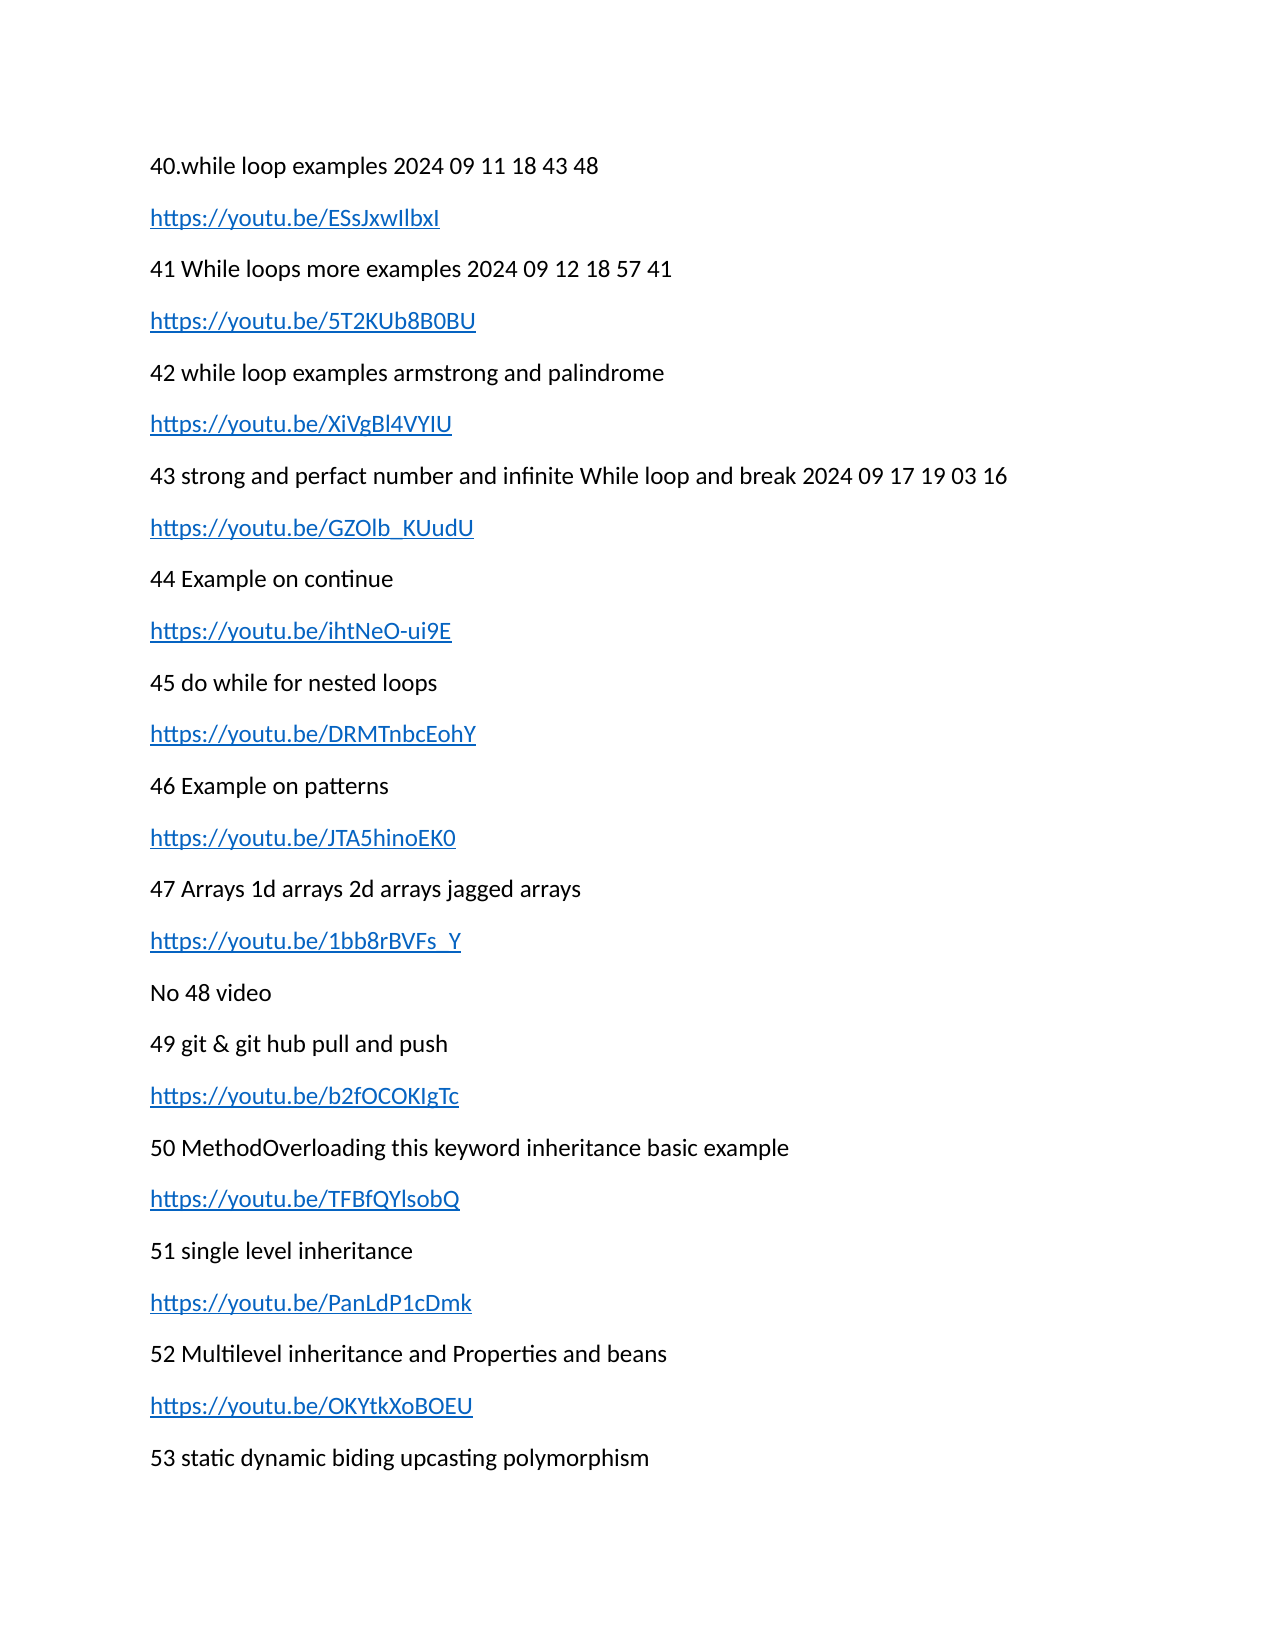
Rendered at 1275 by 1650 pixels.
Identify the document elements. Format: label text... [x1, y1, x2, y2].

text https://youtu.be/OKYtkXoBOEU [150, 1390, 1125, 1421]
text 45 do while for nested loops [150, 667, 1125, 697]
text https://youtu.be/ESsJxwIlbxI [150, 202, 1125, 232]
text 46 Example on patterns [150, 770, 1125, 801]
text https://youtu.be/XiVgBl4VYIU [150, 408, 1125, 439]
text 49 git & git hub pull and push [150, 1028, 1125, 1059]
text No 48 video [150, 977, 1125, 1007]
text 43 strong and perfact number and infinite While loop and break 2024 09 17 19 03 16 [150, 460, 1125, 491]
text https://youtu.be/PanLdP1cDmk [150, 1287, 1125, 1317]
text 47 Arrays 1d arrays 2d arrays jagged arrays [150, 873, 1125, 904]
text 42 while loop examples armstrong and palindrome [150, 357, 1125, 387]
text https://youtu.be/1bb8rBVFs_Y [150, 925, 1125, 956]
text 41 While loops more examples 2024 09 12 18 57 41 [150, 253, 1125, 284]
text https://youtu.be/DRMTnbcEohY [150, 718, 1125, 749]
text https://youtu.be/b2fOCOKIgTc [150, 1080, 1125, 1111]
text 52 Multilevel inheritance and Properties and beans [150, 1338, 1125, 1369]
text https://youtu.be/5T2KUb8B0BU [150, 305, 1125, 336]
text https://youtu.be/ihtNeO-ui9E [150, 615, 1125, 646]
text 50 MethodOverloading this keyword inheritance basic example [150, 1132, 1125, 1162]
text 44 Example on continue [150, 563, 1125, 594]
text https://youtu.be/TFBfQYlsobQ [150, 1183, 1125, 1214]
text https://youtu.be/JTA5hinoEK0 [150, 822, 1125, 852]
text 40.while loop examples 2024 09 11 18 43 48 [150, 150, 1125, 181]
text 51 single level inheritance [150, 1235, 1125, 1266]
text 53 static dynamic biding upcasting polymorphism [150, 1442, 1125, 1472]
text https://youtu.be/GZOlb_KUudU [150, 512, 1125, 542]
